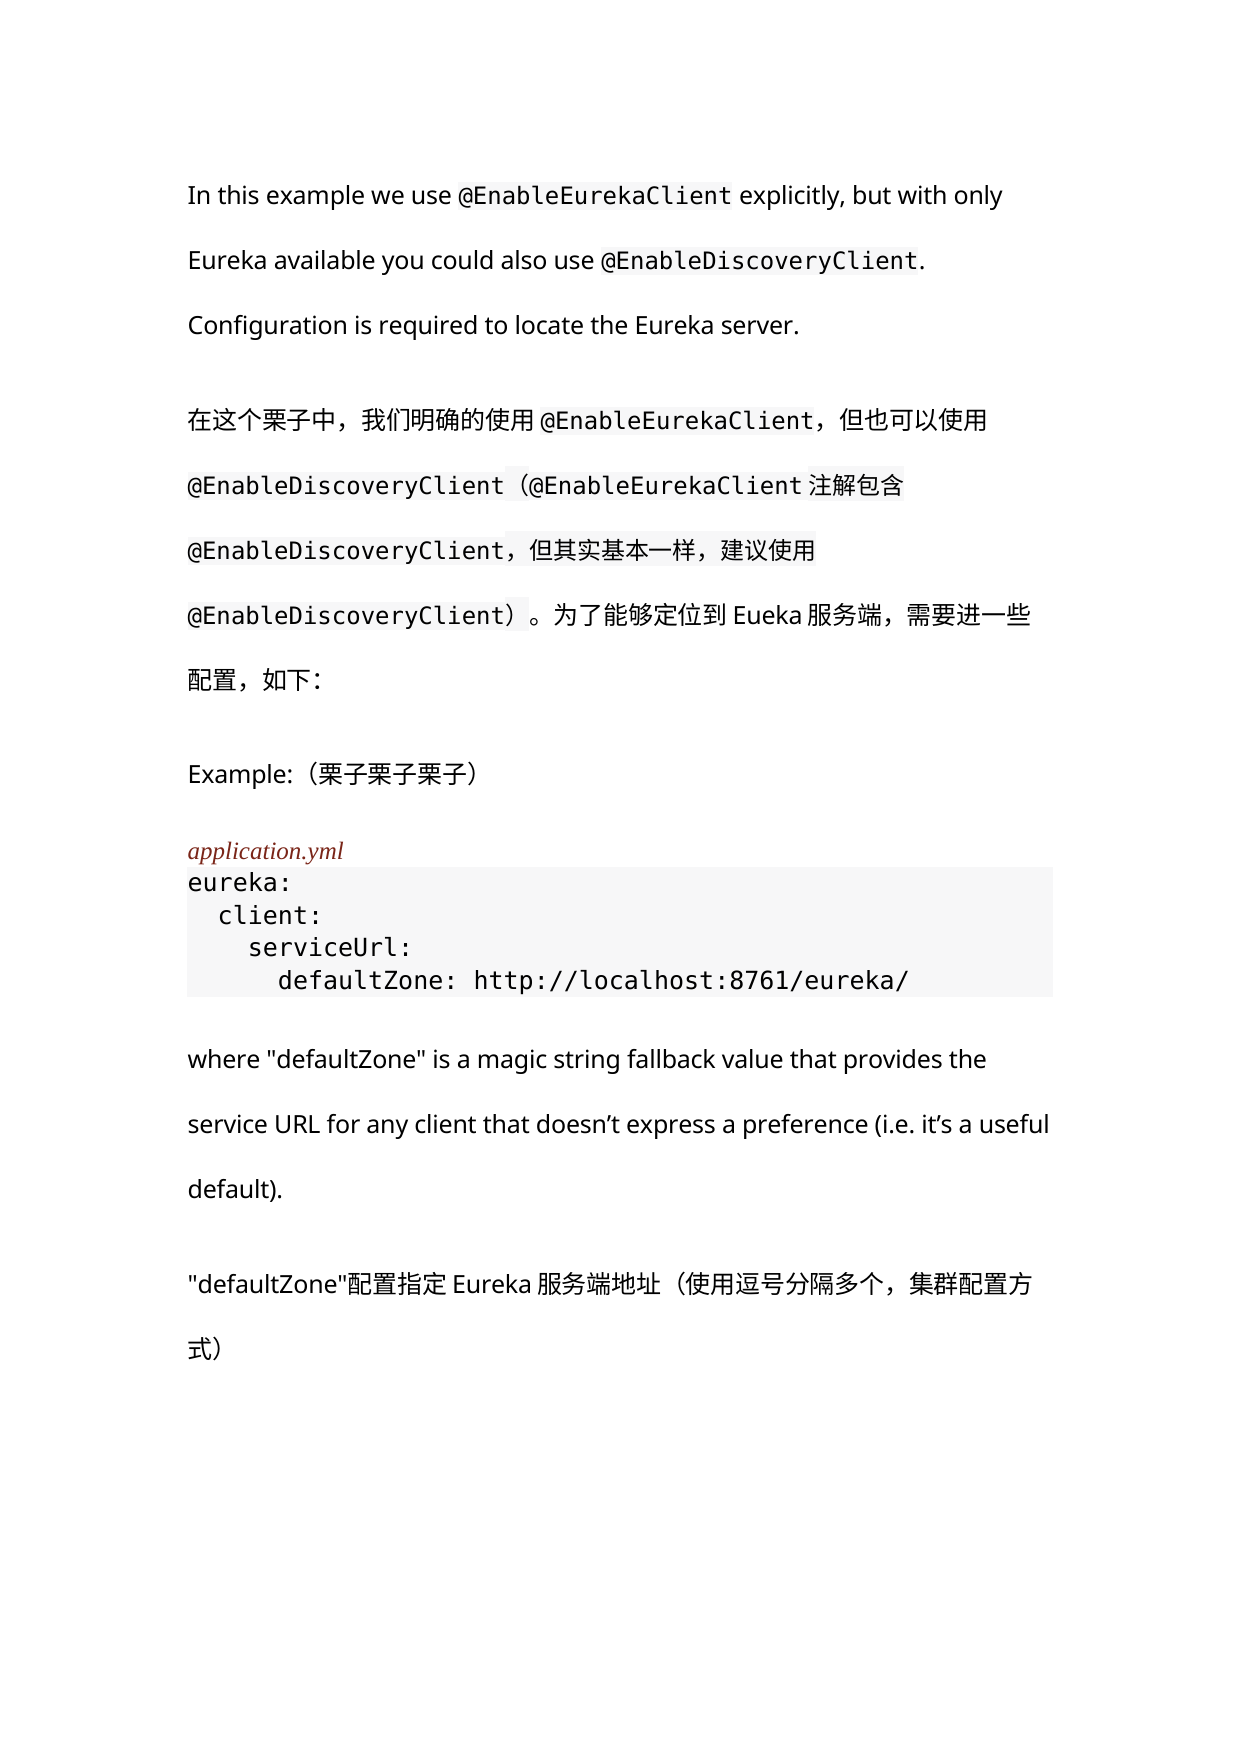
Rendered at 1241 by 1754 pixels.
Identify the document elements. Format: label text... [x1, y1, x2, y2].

text serviceUrl: [187, 932, 1053, 964]
text application.yml [187, 834, 1053, 867]
text defaultZone: http://localhost:8761/eureka/ [187, 964, 1053, 997]
text where "defaultZone" is a magic string fallback value that provides the service URL for any client that doesn’t express a preference (i.e. it’s a useful default). [187, 1026, 1053, 1221]
text "defaultZone"配置指定Eureka服务端地址（使用逗号分隔多个，集群配置方式） [187, 1250, 1053, 1380]
text eureka: [187, 867, 1053, 899]
text client: [187, 899, 1053, 932]
text Example:（栗子栗子栗子） [187, 740, 1053, 805]
text In this example we use @EnableEurekaClient explicitly, but with only Eureka available you could also use @EnableDiscoveryClient. Configuration is required to locate the Eureka server. [187, 162, 1053, 357]
text 在这个栗子中，我们明确的使用 @EnableEurekaClient，但也可以使用@EnableDiscoveryClient（@EnableEurekaClient注解包含@EnableDiscoveryClient，但其实基本一样，建议使用@EnableDiscoveryClient）。为了能够定位到Eueka服务端，需要进一些配置，如下： [187, 386, 1053, 711]
